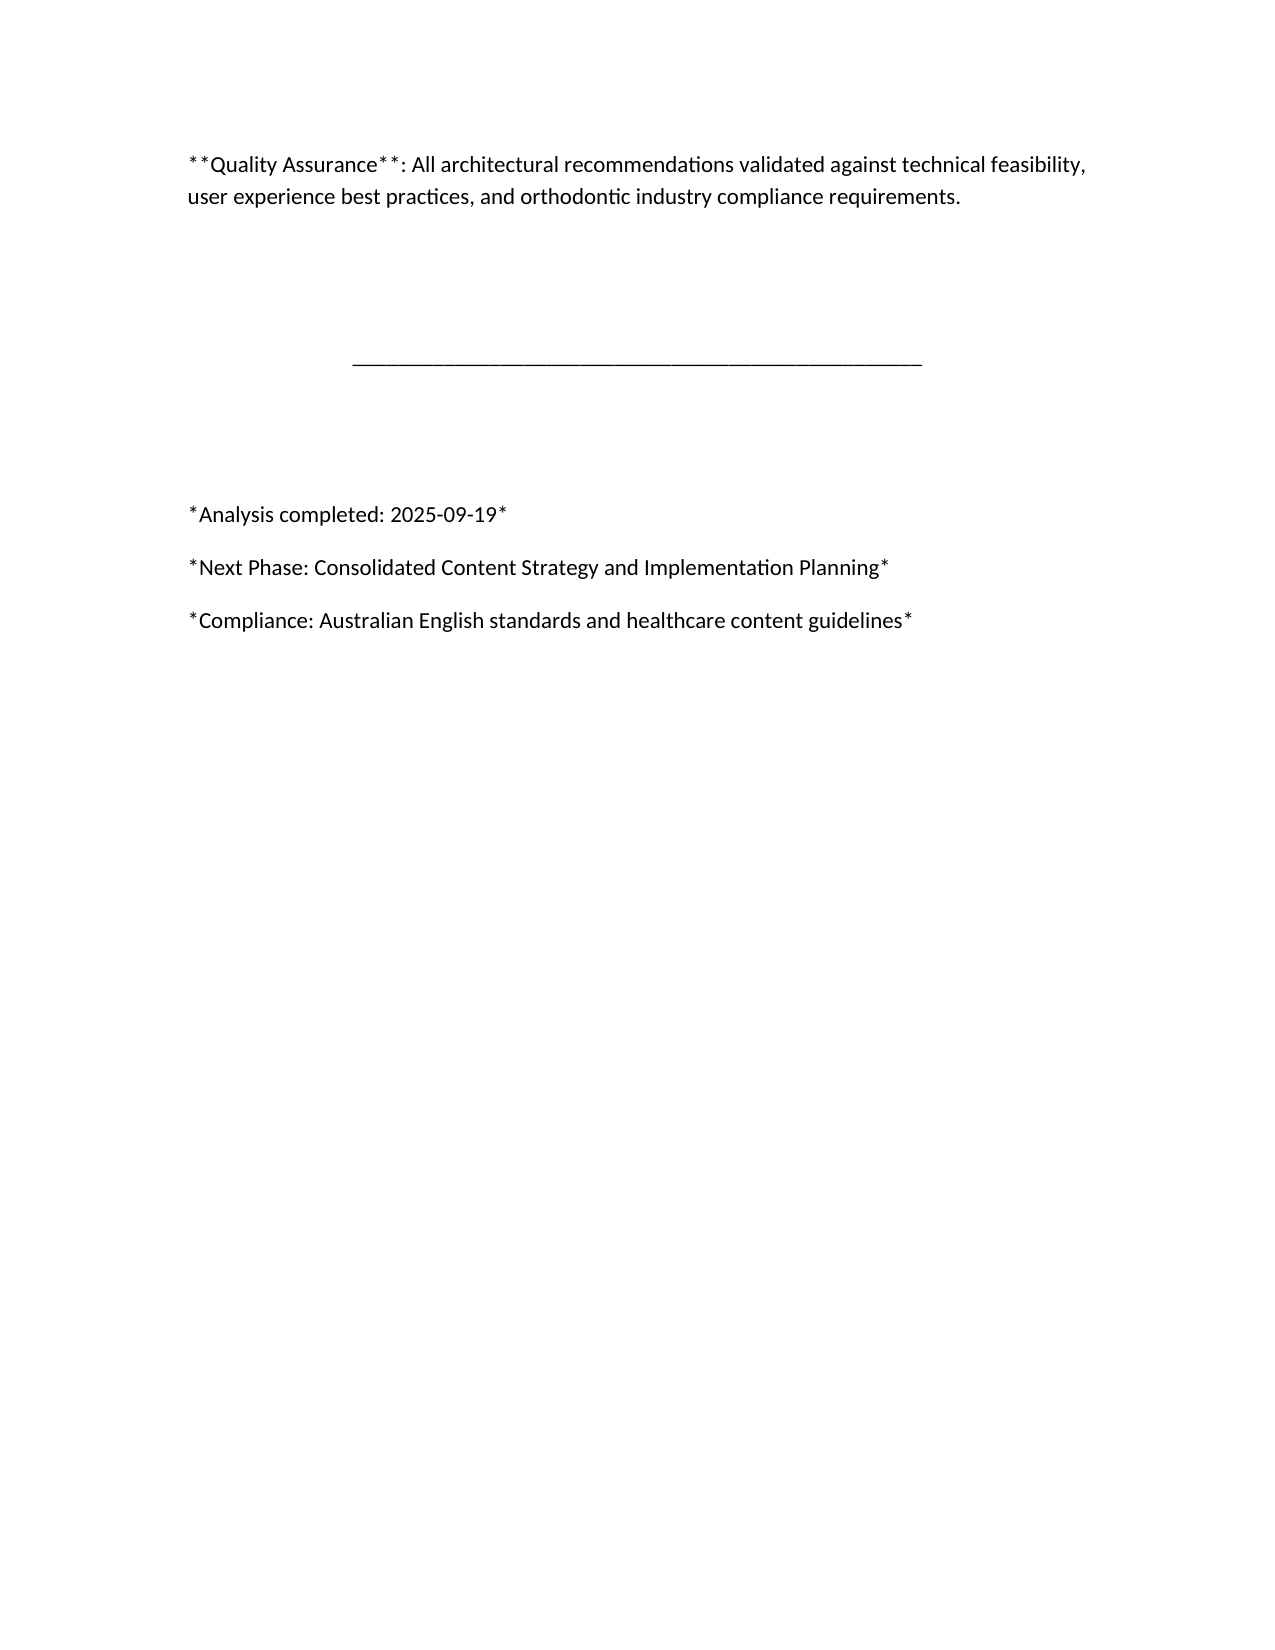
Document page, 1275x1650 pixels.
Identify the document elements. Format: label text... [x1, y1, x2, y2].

text __________________________________________________ [187, 341, 1087, 369]
text *Next Phase: Consolidated Content Strategy and Implementation Planning* [187, 553, 1087, 581]
text **Quality Assurance**: All architectural recommendations validated against technical feasibility, user experience best practices, and orthodontic industry compliance requirements. [187, 150, 1087, 210]
text *Analysis completed: 2025-09-19* [187, 500, 1087, 528]
text *Compliance: Australian English standards and healthcare content guidelines* [187, 606, 1087, 634]
